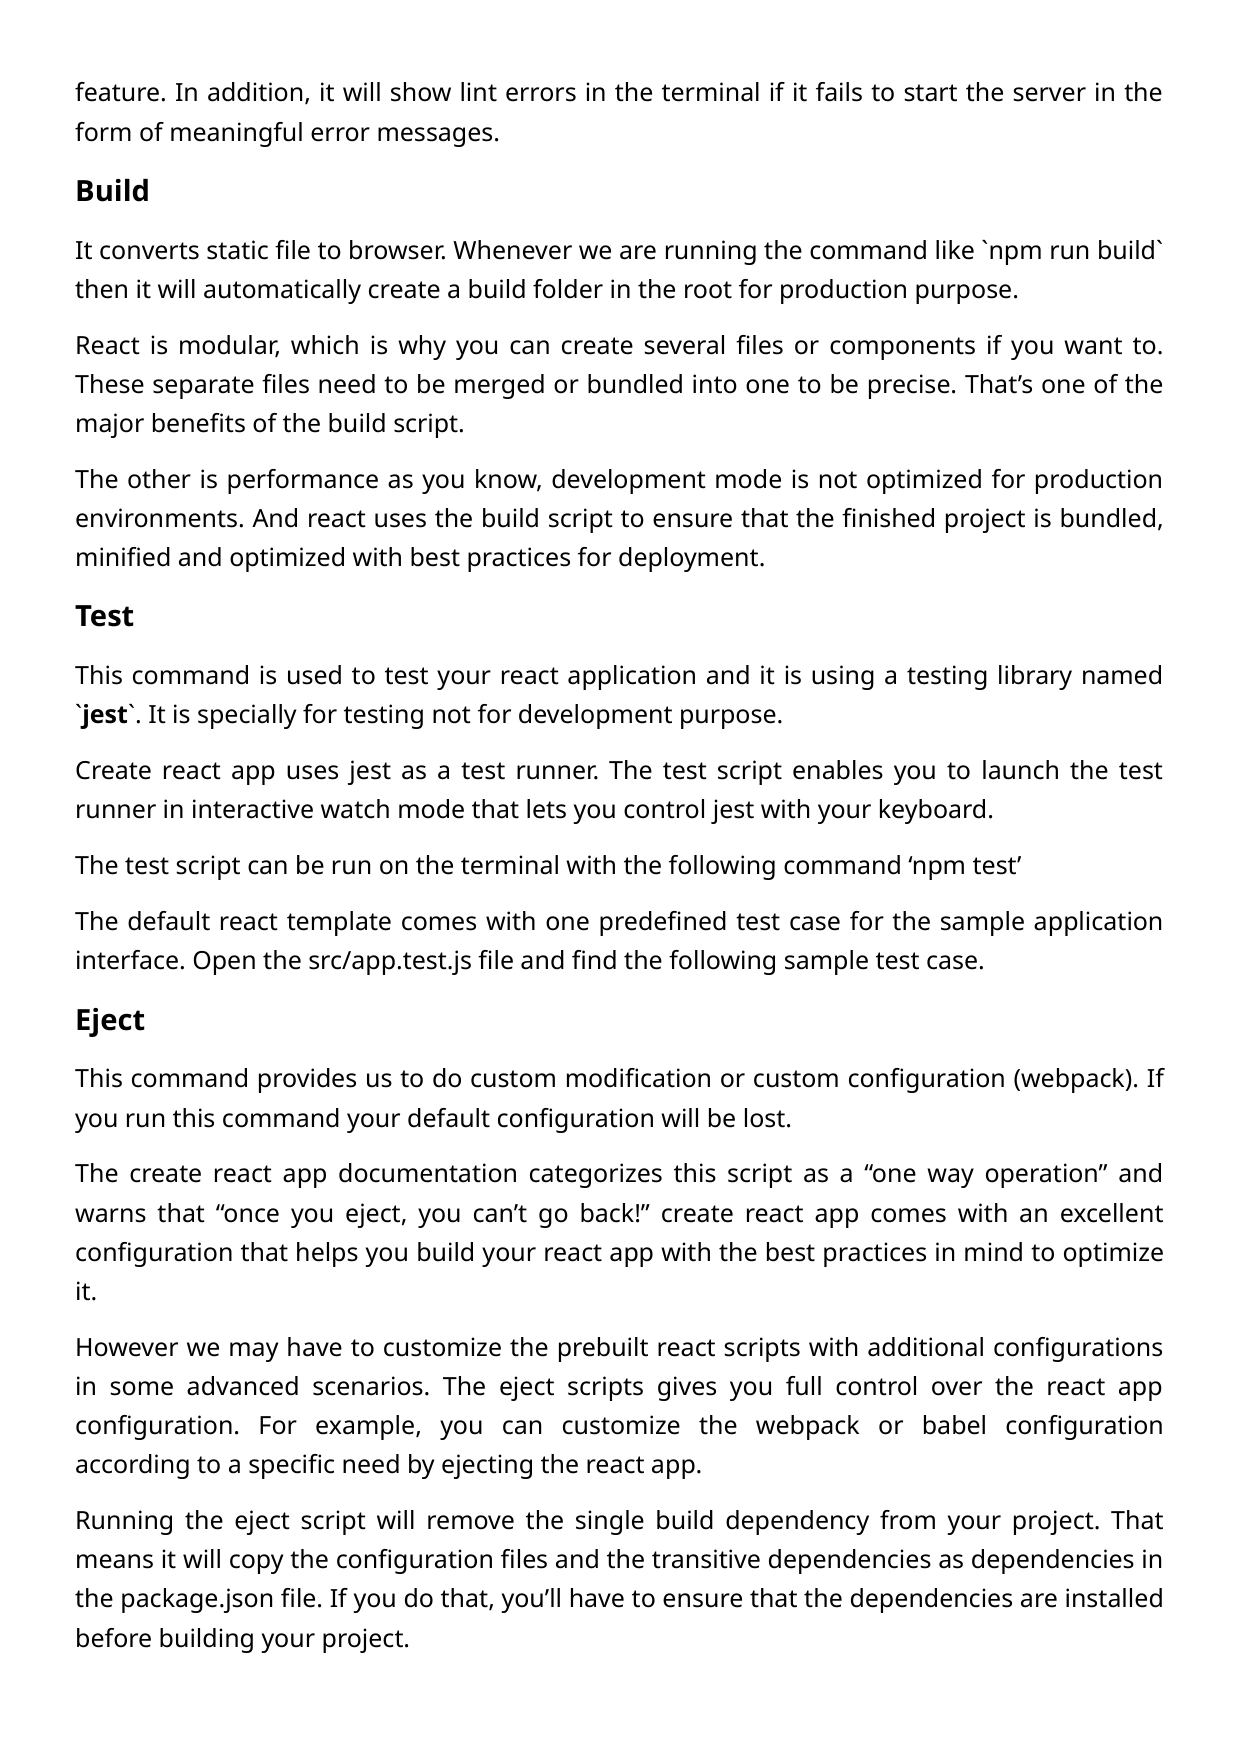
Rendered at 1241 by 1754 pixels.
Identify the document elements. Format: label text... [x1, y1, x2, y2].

text It converts static file to browser. Whenever we are running the command like `npm run build` then it will automatically create a build folder in the root for production purpose. [75, 232, 1165, 306]
text Test [75, 596, 1165, 635]
text Create react app uses jest as a test runner. The test script enables you to launch the test runner in interactive watch mode that lets you control jest with your keyboard. [75, 753, 1165, 826]
text Build [75, 170, 1165, 210]
text React is modular, which is why you can create several files or components if you want to. These separate files need to be merged or bundled into one to be precise. That’s one of the major benefits of the build script. [75, 327, 1165, 440]
text The default react template comes with one predefined test case for the sample application interface. Open the src/app.test.js file and find the following sample test case. [75, 904, 1165, 977]
text This command provides us to do custom modification or custom configuration (webpack). If you run this command your default configuration will be lost. [75, 1061, 1165, 1134]
text The test script can be run on the terminal with the following command ‘npm test’ [75, 848, 1165, 882]
text However we may have to customize the prebuilt react scripts with additional configurations in some advanced scenarios. The eject scripts gives you full control over the react app configuration. For example, you can customize the webpack or babel configuration according to a specific need by ejecting the react app. [75, 1329, 1165, 1481]
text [75, 75, 1165, 148]
text This command is used to test your react application and it is using a testing library named `jest`. It is specially for testing not for development purpose. [75, 658, 1165, 731]
text Running the eject script will remove the single build dependency from your project. That means it will copy the configuration files and the transitive dependencies as dependencies in the package.json file. If you do that, you’ll have to ensure that the dependencies are installed before building your project. [75, 1503, 1165, 1654]
text Eject [75, 999, 1165, 1038]
text The create react app documentation categorizes this script as a “one way operation” and warns that “once you eject, you can’t go back!” create react app comes with an excellent configuration that helps you build your react app with the best practices in mind to optimize it. [75, 1156, 1165, 1308]
text The other is performance as you know, development mode is not optimized for production environments. And react uses the build script to ensure that the finished project is bundled, minified and optimized with best practices for deployment. [75, 461, 1165, 574]
